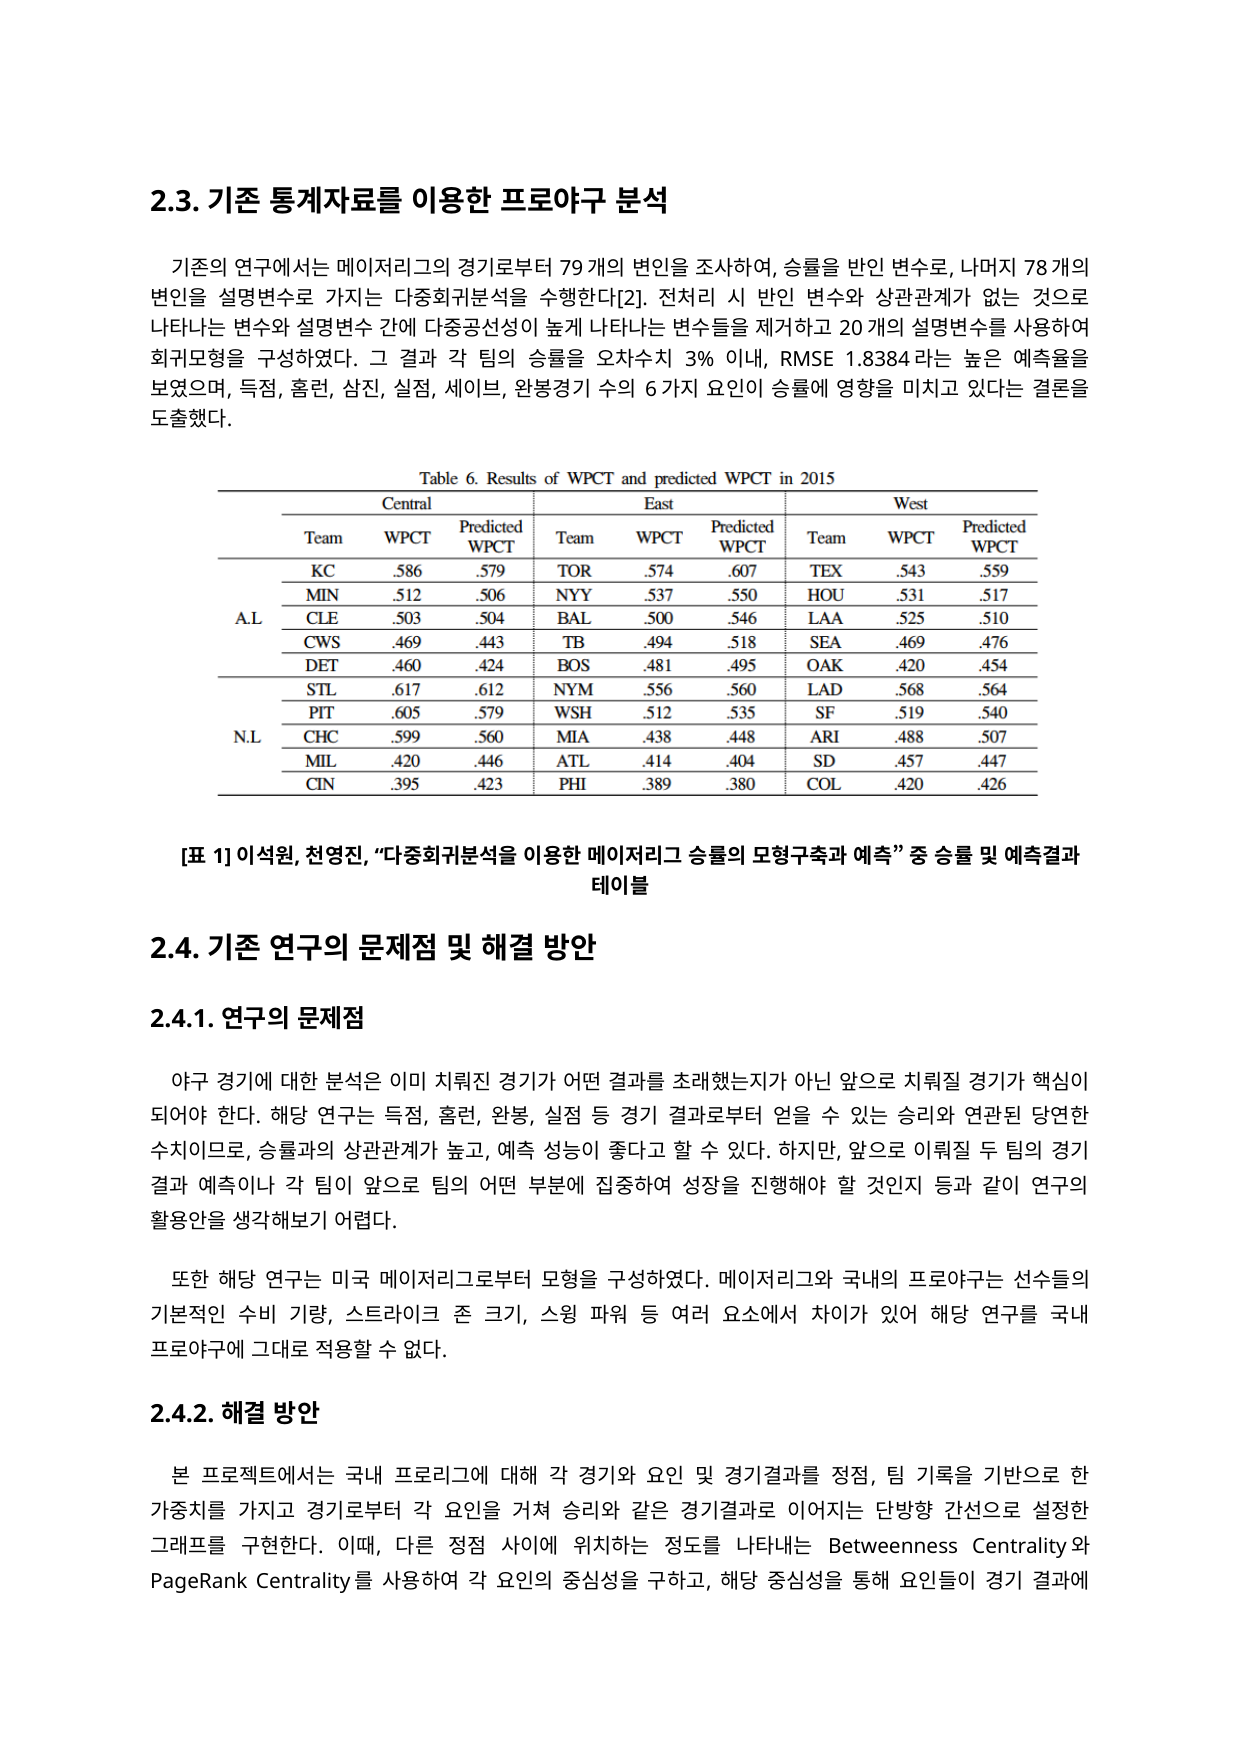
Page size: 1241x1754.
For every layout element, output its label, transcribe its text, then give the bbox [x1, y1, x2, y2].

list 또한 해당 연구는 미국 메이저리그로부터 모형을 구성하였다. 메이저리그와 국내의 프로야구는 선수들의 기본적인 수비 기량, 스트라이크 존 크기, 스윙 파워 등 여러 요소에서 차이가 있어 해당 연구를 국내 프로야구에 그대로 적용할 수 없다. [150, 1264, 1090, 1364]
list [150, 1460, 1090, 1594]
list 2.3. 기존 통계자료를 이용한 프로야구 분석 [150, 177, 1090, 219]
list 2.4.2. 해결 방안 [150, 1393, 1090, 1429]
text 2.4. 기존 연구의 문제점 및 해결 방안 [150, 924, 1090, 967]
list 기존의 연구에서는 메이저리그의 경기로부터 79개의 변인을 조사하여, 승률을 반인 변수로, 나머지 78개의 변인을 설명변수로 가지는 다중회귀분석을 수행한다[2]. 전처리 시 반인 변수와 상관관계가 없는 것으로 나타나는 변수와 설명변수 간에 다중공선성이 높게 나타나는 변수들을 제거하고 20개의 설명변수를 사용하여 회귀모형을 구성하였다. 그 결과 각 팀의 승률을 오차수치 3% 이내, RMSE 1.8384라는 높은 예측율을 보였으며, 득점, 홈런, 삼진, 실점, 세이브, 완봉경기 수의 6가지 요인이 승률에 영향을 미치고 있다는 결론을 도출했다. [150, 251, 1090, 433]
list 야구 경기에 대한 분석은 이미 치뤄진 경기가 어떤 결과를 초래했는지가 아닌 앞으로 치뤄질 경기가 핵심이 되어야 한다. 해당 연구는 득점, 홈런, 완봉, 실점 등 경기 결과로부터 얻을 수 있는 승리와 연관된 당연한 수치이므로, 승률과의 상관관계가 높고, 예측 성능이 좋다고 할 수 있다. 하지만, 앞으로 이뤄질 두 팀의 경기 결과 예측이나 각 팀이 앞으로 팀의 어떤 부분에 집중하여 성장을 진행해야 할 것인지 등과 같이 연구의 활용안을 생각해보기 어렵다. [150, 1065, 1090, 1234]
list [표 1] 이석원, 천영진, “다중회귀분석을 이용한 메이저리그 승률의 모형구축과 예측” 중 승률 및 예측결과 테이블 [150, 839, 1090, 899]
picture [198, 457, 1063, 814]
list 2.4.1. 연구의 문제점 [150, 998, 1090, 1034]
